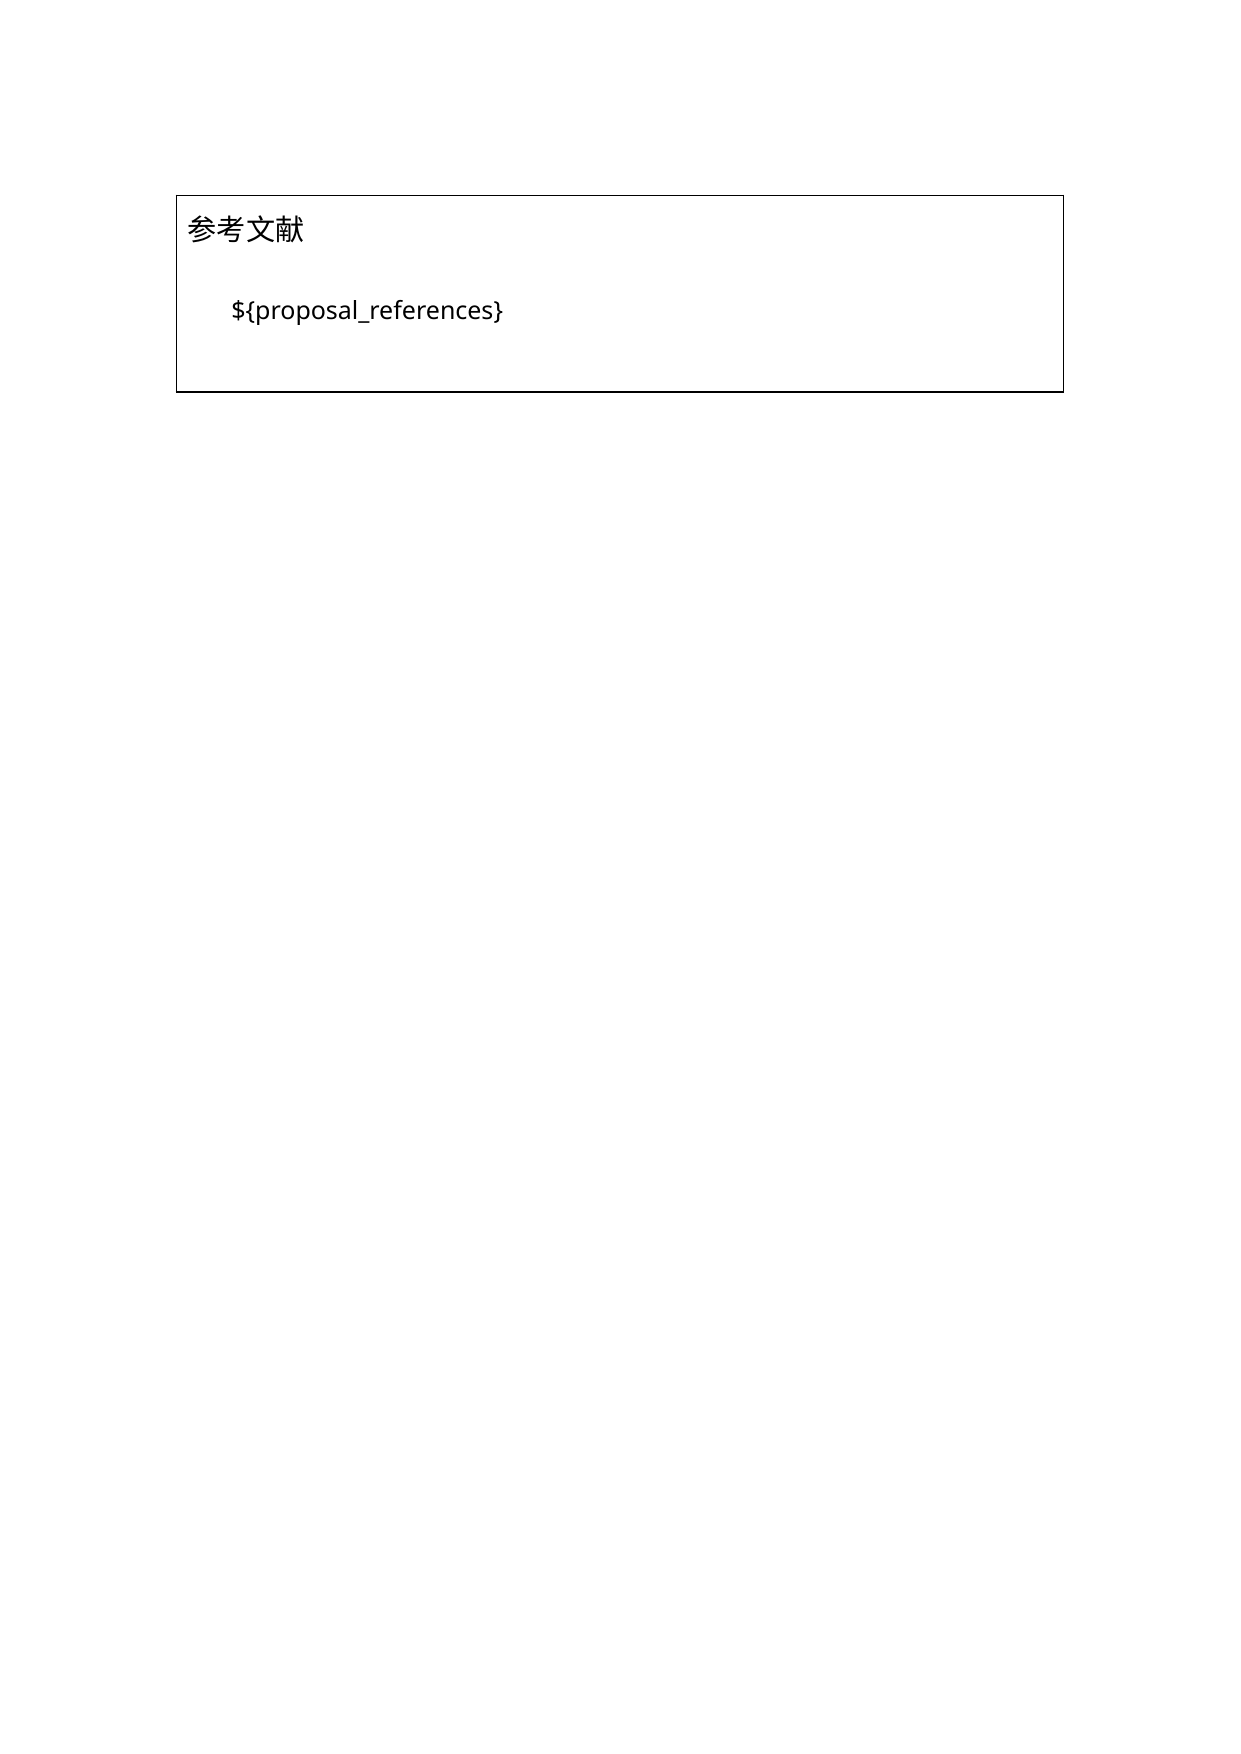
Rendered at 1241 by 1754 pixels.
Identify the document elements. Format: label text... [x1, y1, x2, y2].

table_header 参考文献 ${proposal_references} [177, 196, 1063, 391]
